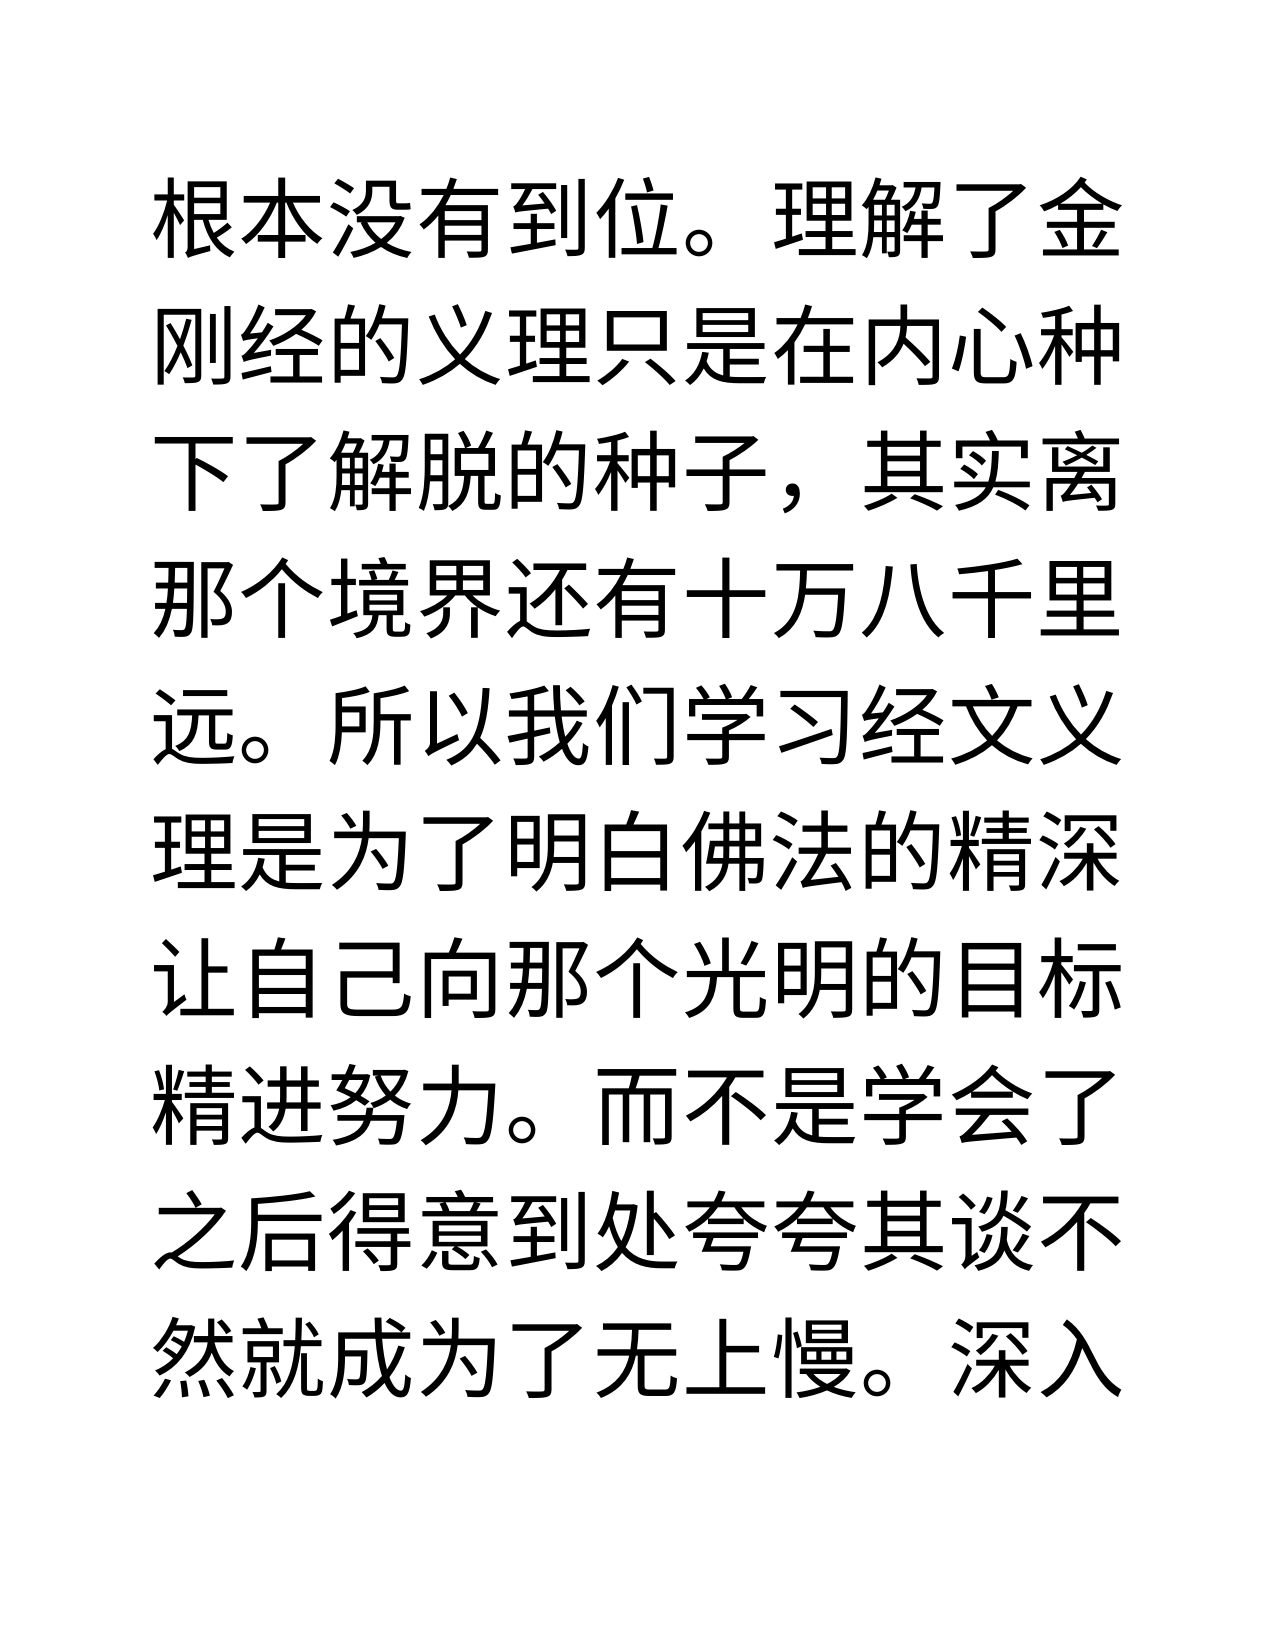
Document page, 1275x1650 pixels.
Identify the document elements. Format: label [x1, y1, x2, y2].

text [150, 150, 1125, 1417]
